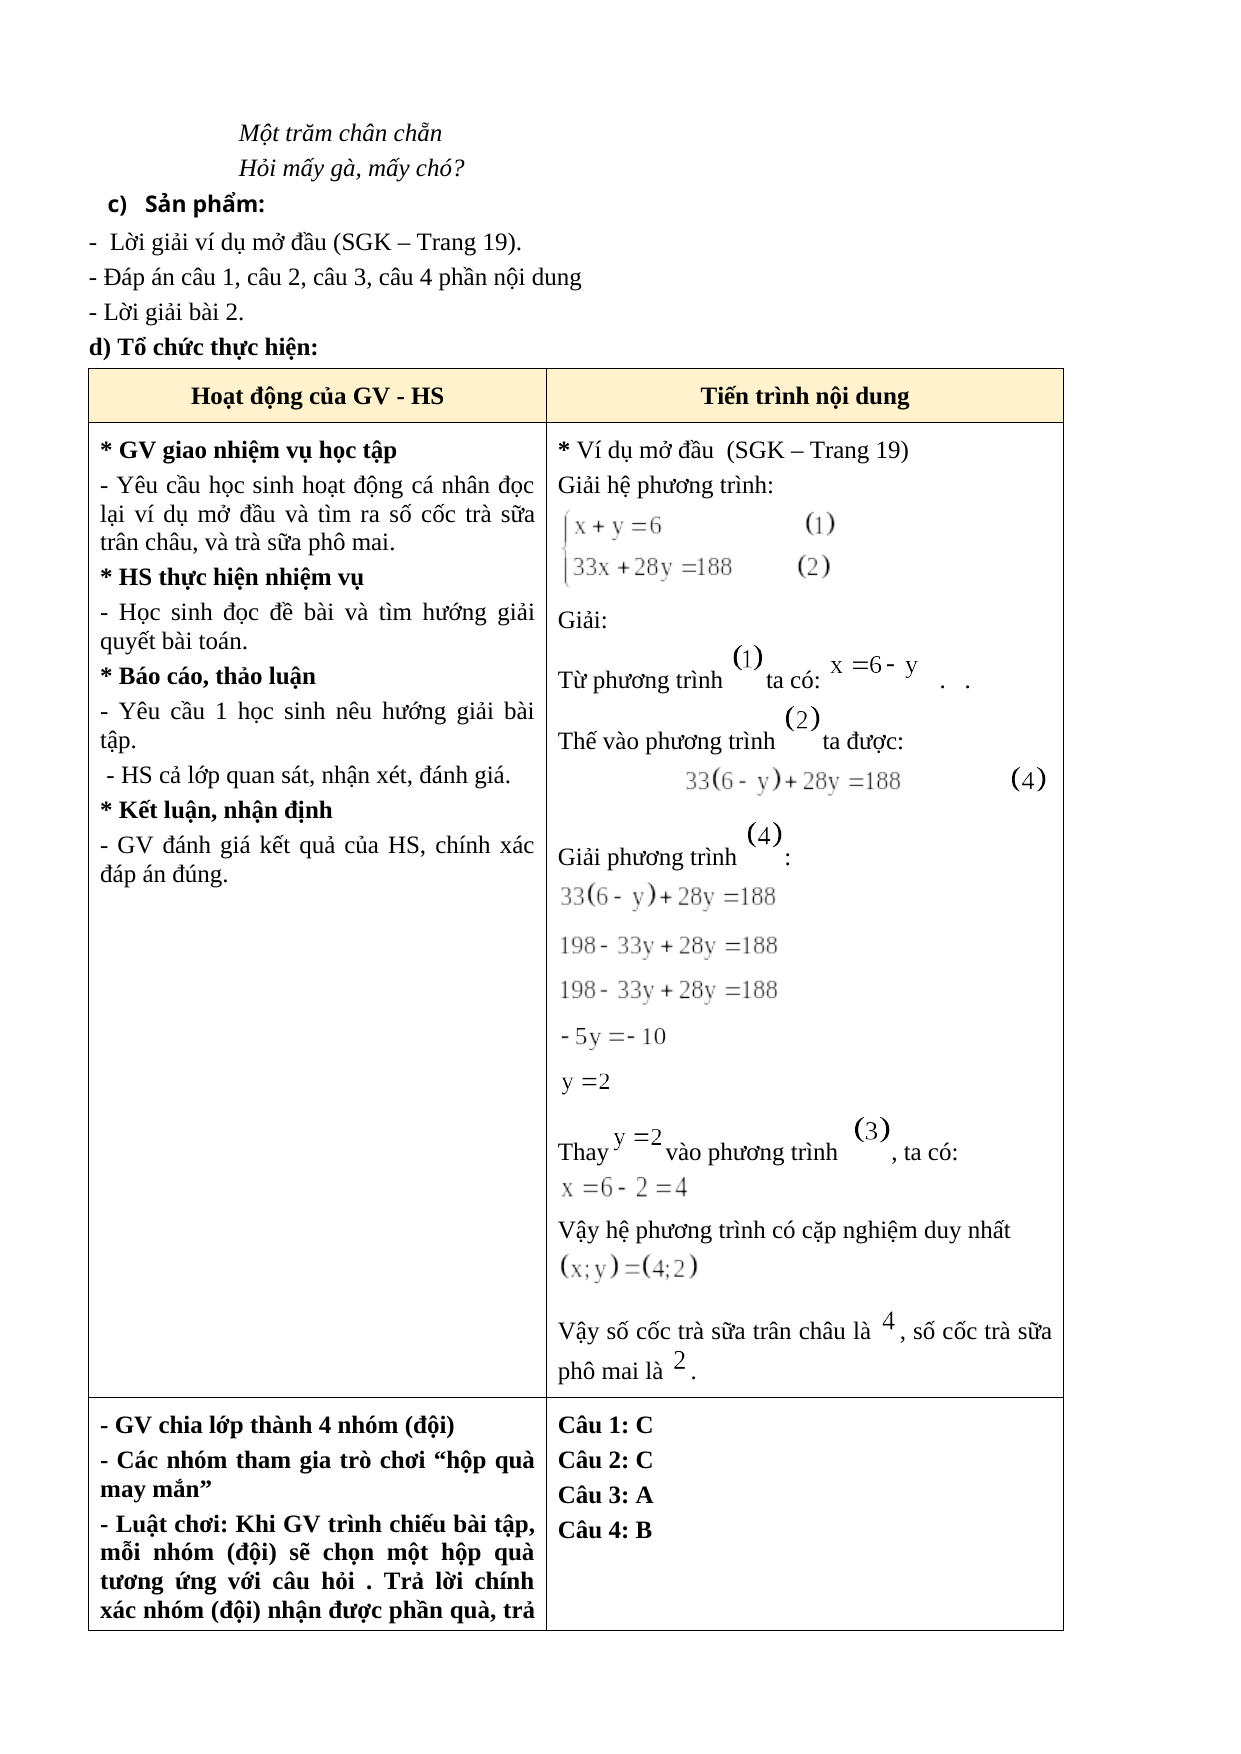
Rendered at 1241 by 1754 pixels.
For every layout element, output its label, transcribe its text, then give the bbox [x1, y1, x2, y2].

text - Đáp án câu 1, câu 2, câu 3, câu 4 phần nội dung [89, 262, 1063, 291]
table_cell Câu 1: C Câu 2: C Câu 3: A Câu 4: B [547, 1398, 1063, 1629]
text - Lời giải ví dụ mở đầu (SGK – Trang 19). [89, 227, 1063, 256]
text - Lời giải bài 2. [89, 297, 1063, 326]
table_header Tiến trình nội dung [547, 369, 1063, 422]
text Hỏi mấy gà, mấy chó? [89, 153, 1063, 182]
text d) Tổ chức thực hiện: [89, 332, 1063, 361]
list Sản phẩm: [107, 188, 1063, 219]
table_cell * GV giao nhiệm vụ học tập - Yêu cầu học sinh hoạt động cá nhân đọc lại ví dụ mở đầu và tìm ra số cốc trà sữa trân châu, và trà sữa phô mai. * HS thực hiện nhiệm vụ - Học sinh đọc đề bài và tìm hướng giải quyết bài toán. * Báo cáo, thảo luận - Yêu cầu 1 học sinh nêu hướng giải bài tập. - HS cả lớp quan sát, nhận xét, đánh giá. * Kết luận, nhận định - GV đánh giá kết quả của HS, chính xác đáp án đúng. [89, 423, 546, 1397]
text Một trăm chân chẵn [89, 118, 1063, 147]
table_cell * Ví dụ mở đầu (SGK – Trang 19) Giải hệ phương trình: Giải: Từ phương trình ta có: .. Thế vào phương trình ta được: Giải phương trình : Thayvào phương trình , ta có: Vậy hệ phương trình có cặp nghiệm duy nhất Vậy số cốc trà sữa trân châu là , số cốc trà sữa phô mai là . [547, 423, 1063, 1397]
table_header Hoạt động của GV - HS [89, 369, 546, 422]
